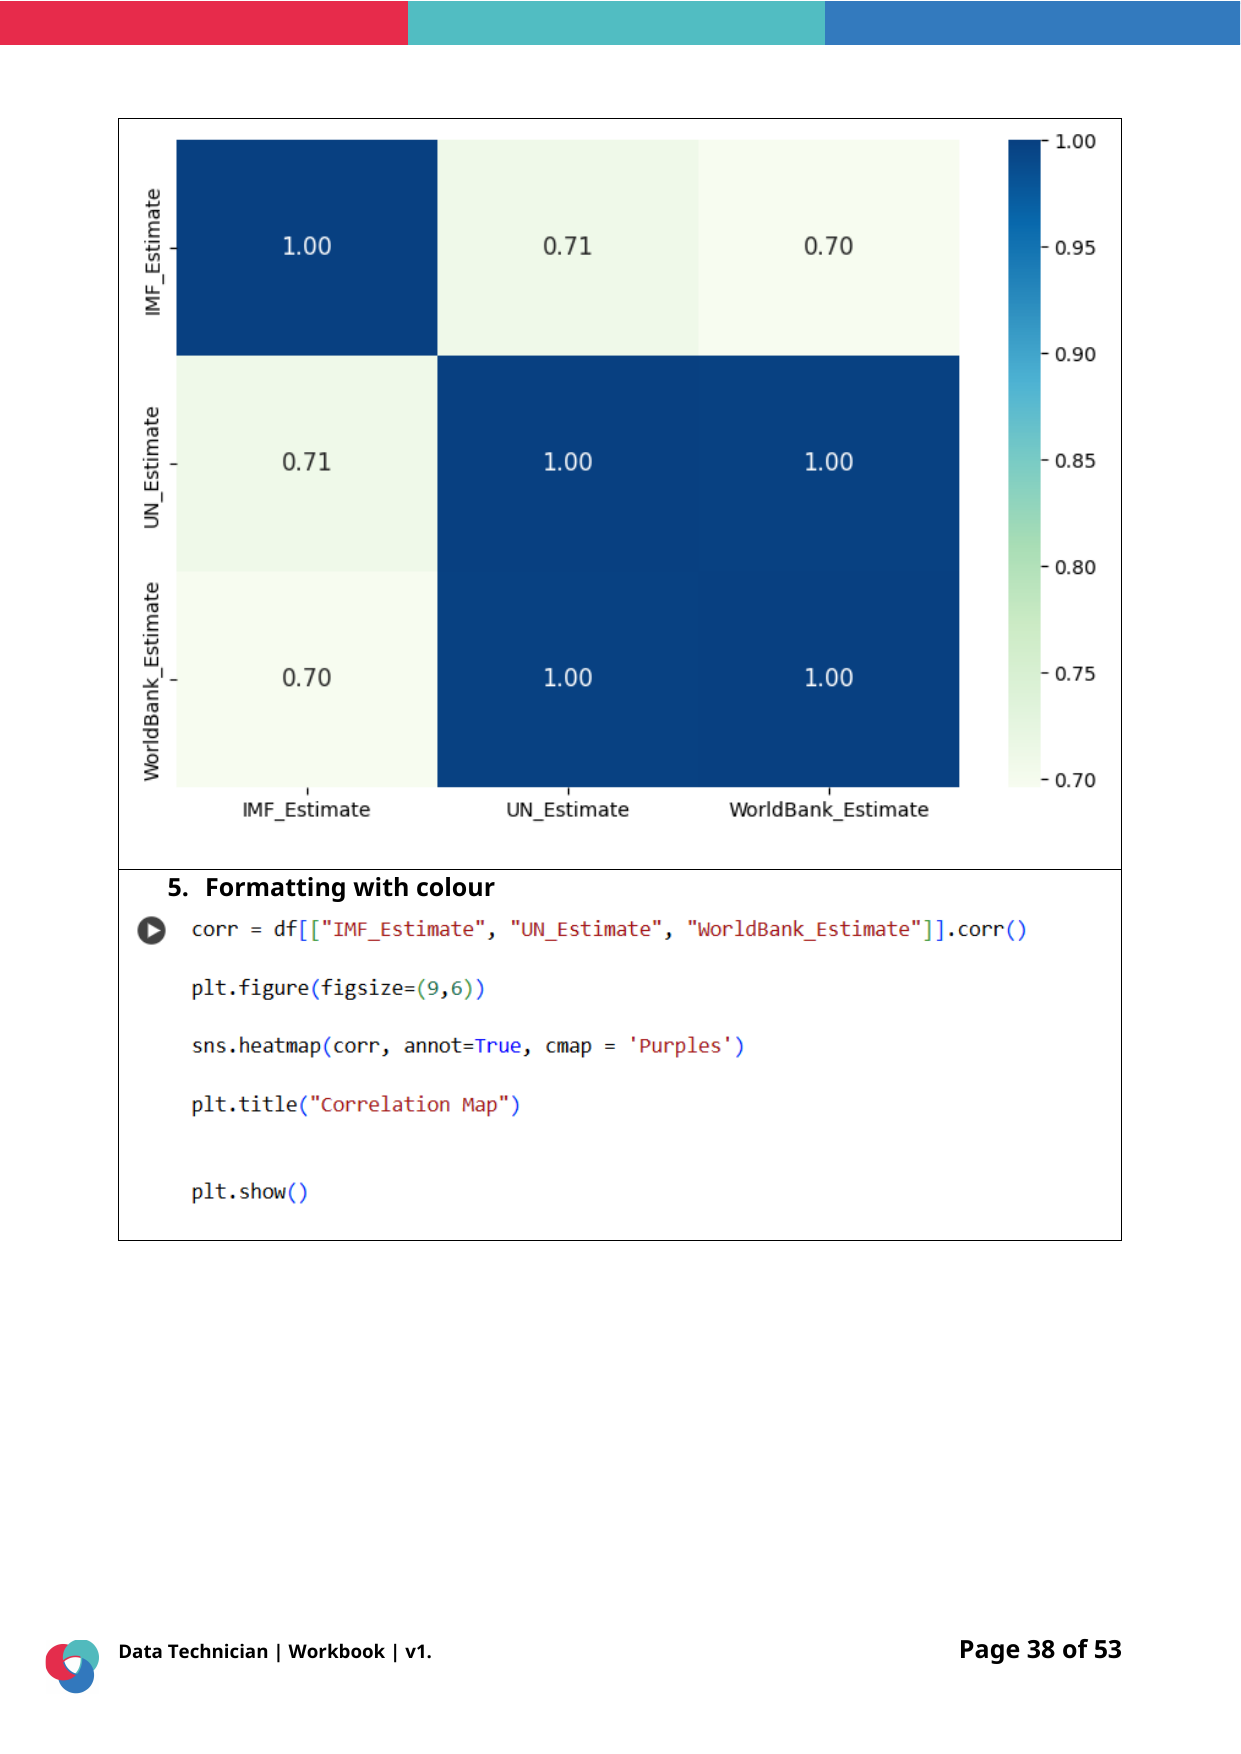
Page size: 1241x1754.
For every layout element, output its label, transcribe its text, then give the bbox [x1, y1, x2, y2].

table_cell Formatting the heatmap [119, 119, 1121, 869]
picture [45, 1640, 100, 1694]
picture [129, 903, 1111, 1206]
picture [129, 119, 1111, 835]
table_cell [119, 870, 1121, 1240]
